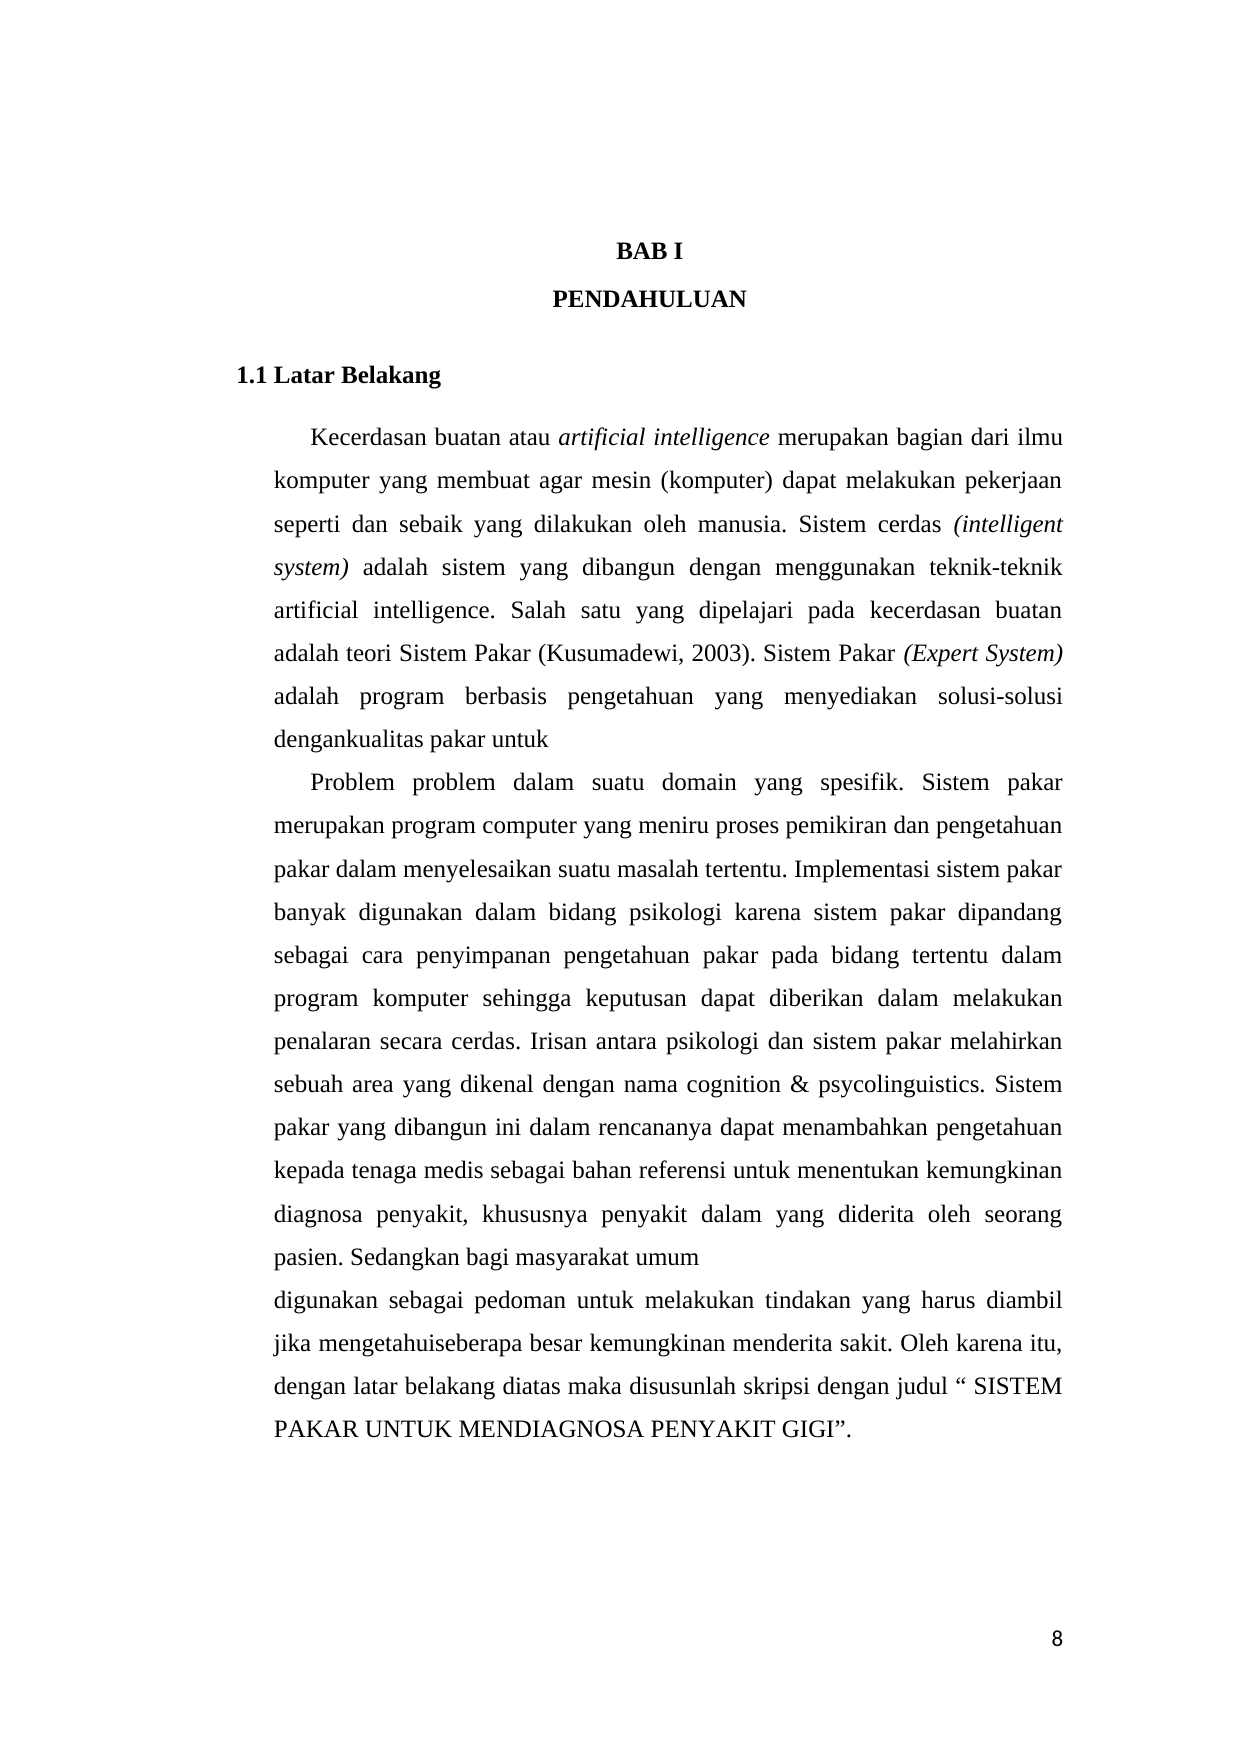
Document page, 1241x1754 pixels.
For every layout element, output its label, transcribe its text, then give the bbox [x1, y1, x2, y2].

list Latar Belakang [236, 360, 1063, 389]
text PENDAHULUAN [236, 284, 1063, 313]
list Kecerdasan buatan atau artificial intelligence merupakan bagian dari ilmu komputer yang membuat agar mesin (komputer) dapat melakukan pekerjaan seperti dan sebaik yang dilakukan oleh manusia. Sistem cerdas (intelligent system) adalah sistem yang dibangun dengan menggunakan teknik-teknik artificial intelligence. Salah satu yang dipelajari pada kecerdasan buatan adalah teori Sistem Pakar (Kusumadewi, 2003). Sistem Pakar (Expert System) adalah program berbasis pengetahuan yang menyediakan solusi-solusi dengankualitas pakar untuk [274, 422, 1063, 753]
list digunakan sebagai pedoman untuk melakukan tindakan yang harus diambil jika mengetahuiseberapa besar kemungkinan menderita sakit. Oleh karena itu, dengan latar belakang diatas maka disusunlah skripsi dengan judul “ SISTEM PAKAR UNTUK MENDIAGNOSA PENYAKIT GIGI”. [274, 1285, 1063, 1443]
text BAB I [236, 236, 1063, 265]
list Problem problem dalam suatu domain yang spesifik. Sistem pakar merupakan program computer yang meniru proses pemikiran dan pengetahuan pakar dalam menyelesaikan suatu masalah tertentu. Implementasi sistem pakar banyak digunakan dalam bidang psikologi karena sistem pakar dipandang sebagai cara penyimpanan pengetahuan pakar pada bidang tertentu dalam program komputer sehingga keputusan dapat diberikan dalam melakukan penalaran secara cerdas. Irisan antara psikologi dan sistem pakar melahirkan sebuah area yang dikenal dengan nama cognition & psycolinguistics. Sistem pakar yang dibangun ini dalam rencananya dapat menambahkan pengetahuan kepada tenaga medis sebagai bahan referensi untuk menentukan kemungkinan diagnosa penyakit, khususnya penyakit dalam yang diderita oleh seorang pasien. Sedangkan bagi masyarakat umum [274, 767, 1063, 1271]
